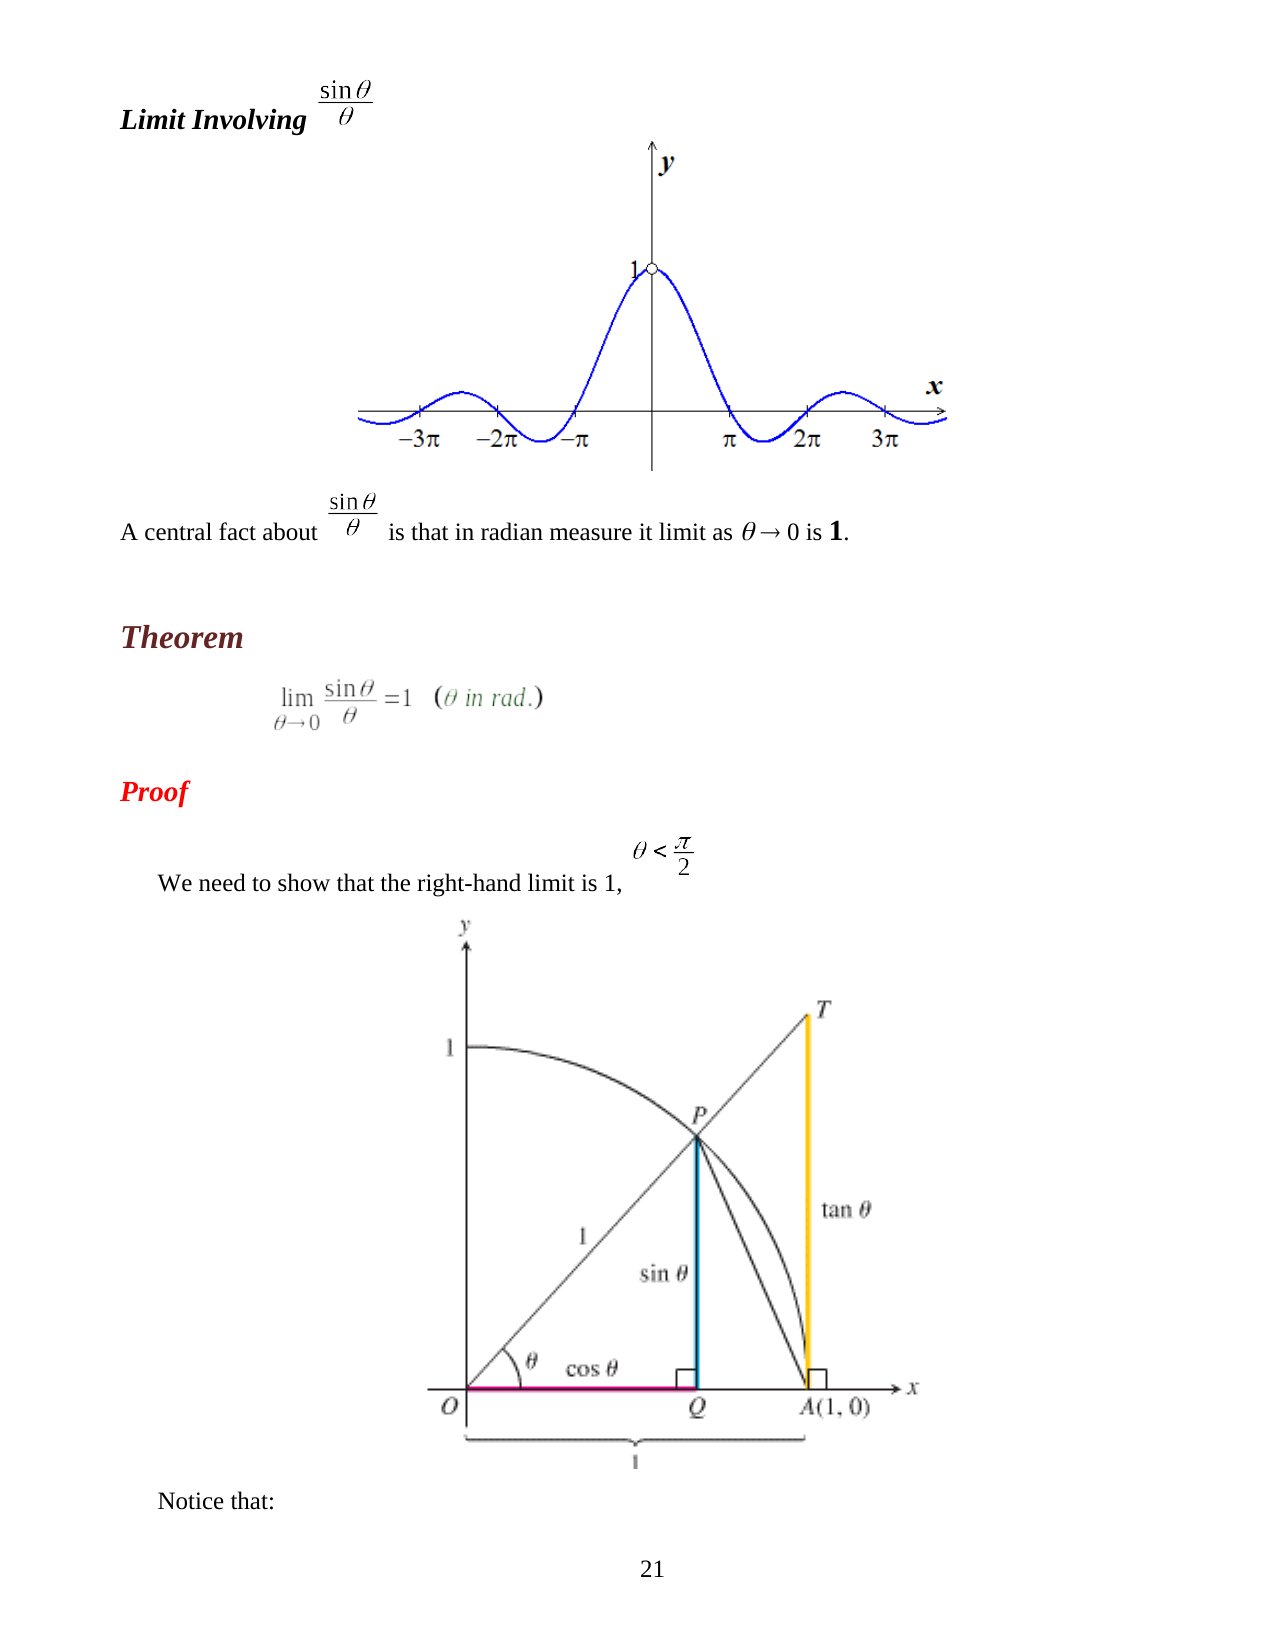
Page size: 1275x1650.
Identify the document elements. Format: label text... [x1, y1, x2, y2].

text We need to show that the right-hand limit is 1, [157, 825, 1185, 897]
picture [357, 141, 948, 471]
text A central fact about is that in radian measure it limit as 0 is 1. [120, 485, 1185, 546]
text Proof [120, 774, 1185, 807]
text Limit Involving [120, 75, 1185, 136]
text Notice that: [157, 1486, 1185, 1514]
text Theorem [120, 617, 1185, 656]
picture [416, 914, 926, 1469]
